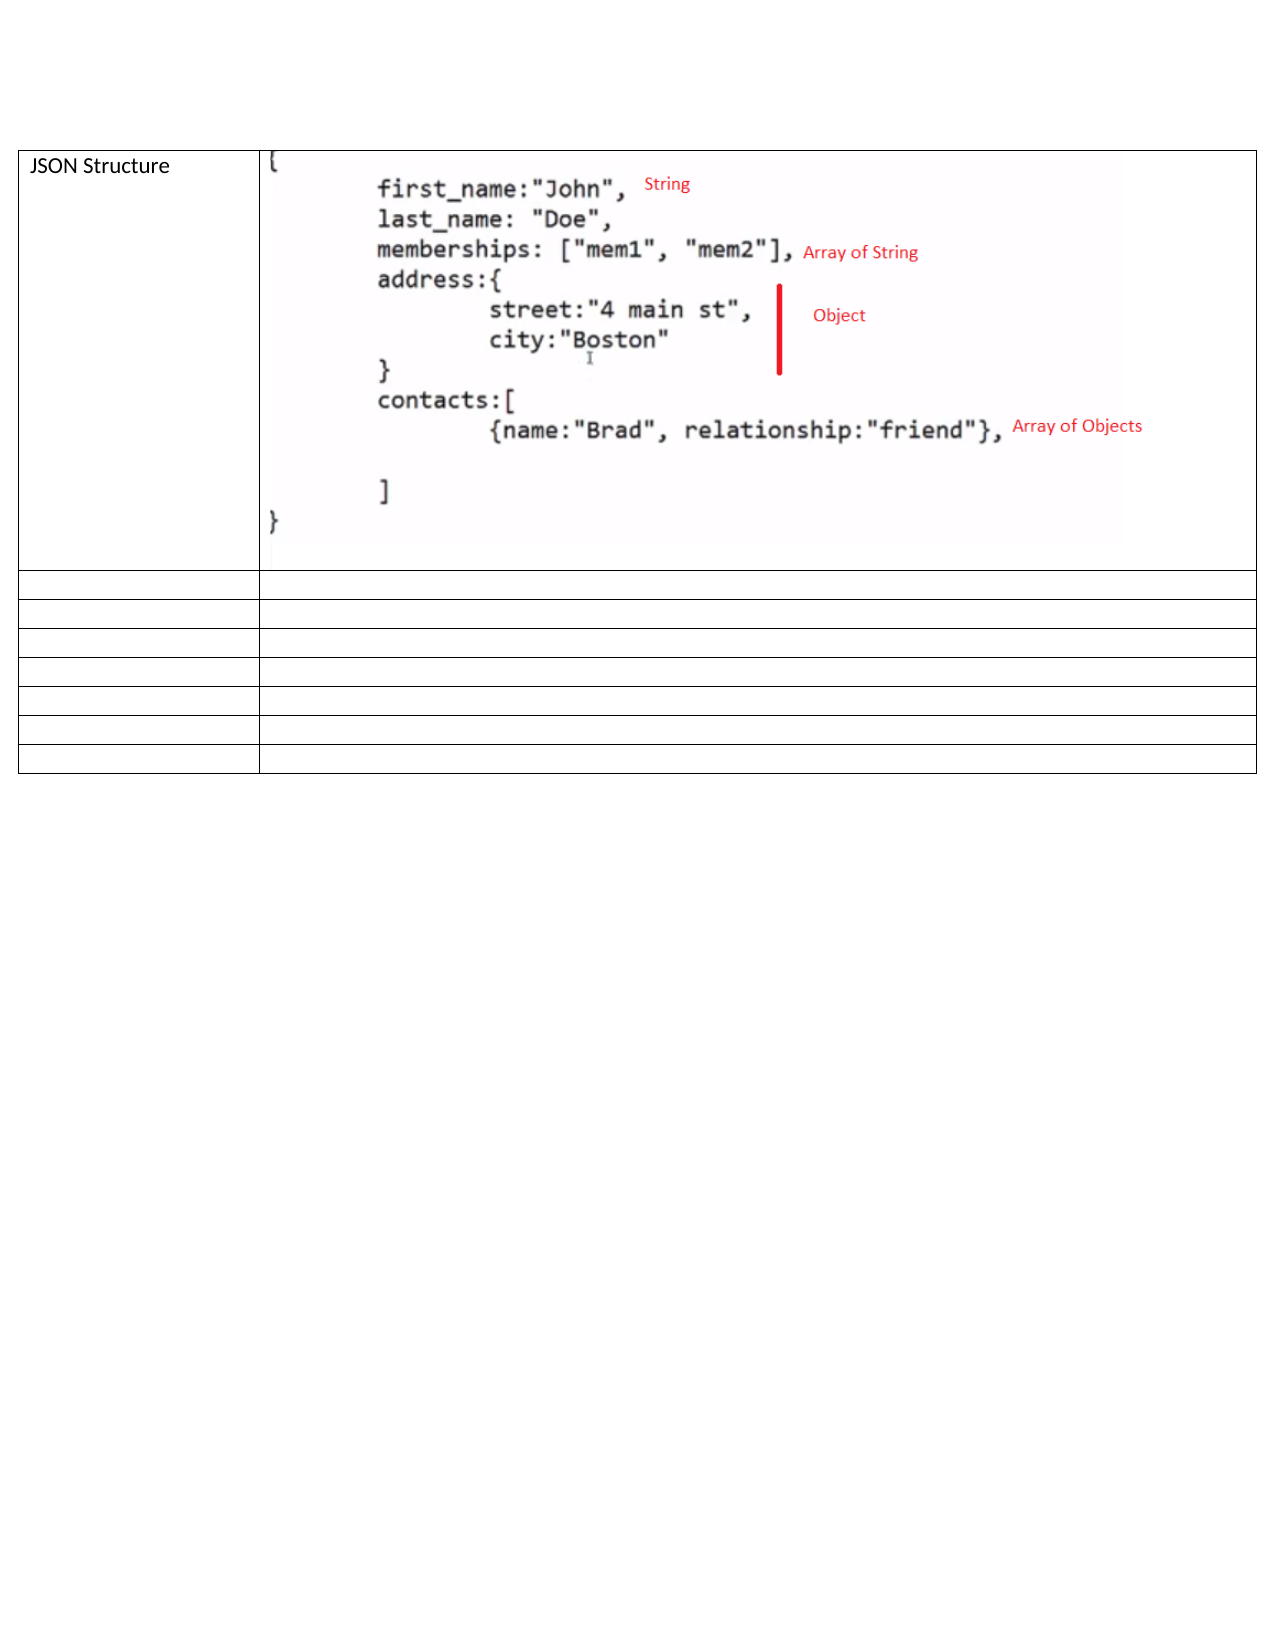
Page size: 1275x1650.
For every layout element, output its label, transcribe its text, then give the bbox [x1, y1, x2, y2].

table_cell [19, 571, 259, 599]
table_cell [19, 716, 259, 744]
table_cell [260, 571, 1256, 599]
table_cell [260, 658, 1256, 686]
table_header [1245, 151, 1256, 570]
table_cell [19, 658, 259, 686]
table_cell [19, 745, 259, 773]
table_cell [260, 716, 1256, 744]
table_cell [260, 745, 1256, 773]
table_cell [260, 600, 1256, 628]
table_header [260, 151, 270, 570]
picture [270, 151, 1245, 570]
table_cell [260, 629, 1256, 657]
table_header JSON Structure [19, 151, 259, 570]
table_cell [19, 600, 259, 628]
table_cell [19, 687, 259, 715]
table_cell [260, 687, 1256, 715]
table_cell [19, 629, 259, 657]
